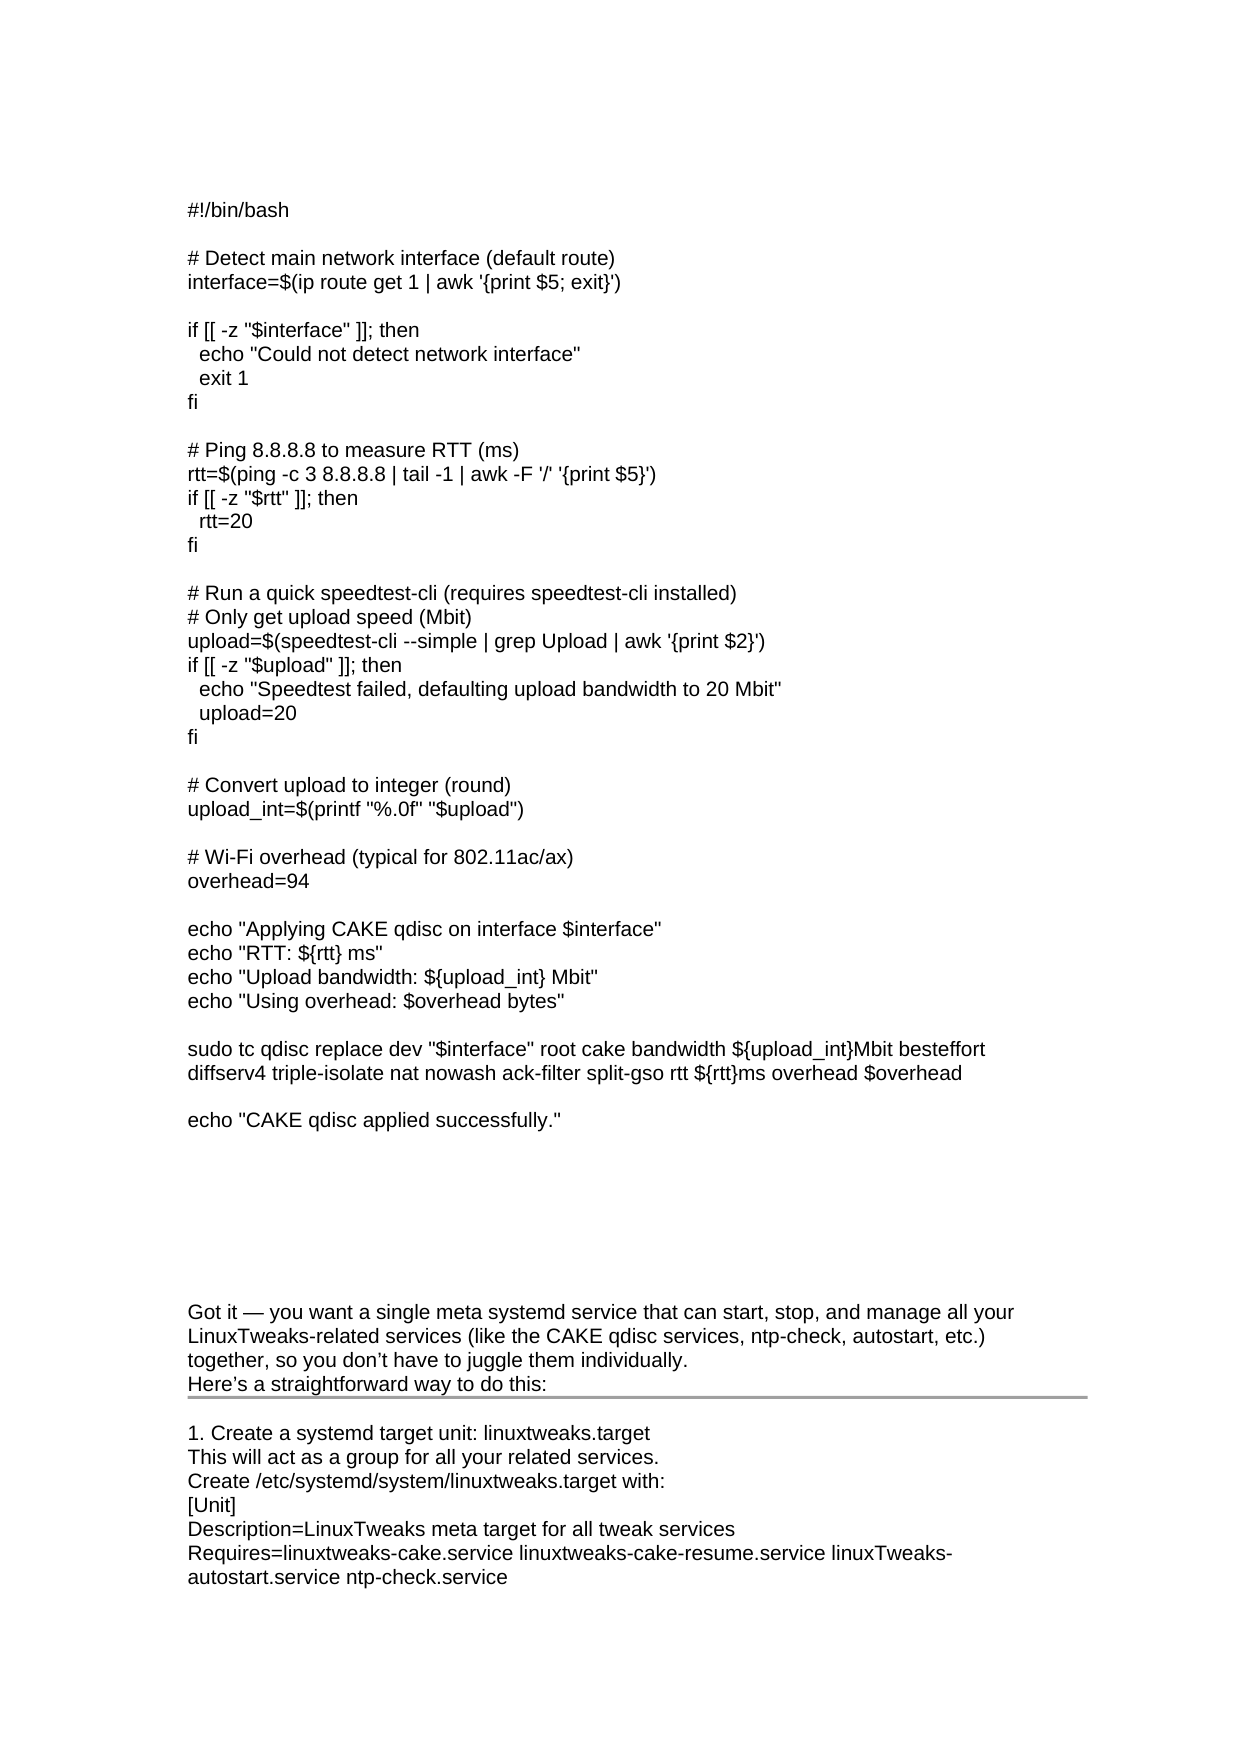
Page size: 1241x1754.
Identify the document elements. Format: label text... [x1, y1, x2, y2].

text Requires=linuxtweaks-cake.service linuxtweaks-cake-resume.service linuxTweaks-autostart.service ntp-check.service [187, 1541, 1053, 1589]
text Got it — you want a single meta systemd service that can start, stop, and manage all your LinuxTweaks-related services (like the CAKE qdisc services, ntp-check, autostart, etc.) together, so you don’t have to juggle them individually. [187, 1300, 1053, 1372]
text # Run a quick speedtest-cli (requires speedtest-cli installed) [187, 581, 1053, 605]
text rtt=20 [187, 509, 1053, 533]
text rtt=$(ping -c 3 8.8.8.8 | tail -1 | awk -F '/' '{print $5}') [187, 461, 1053, 485]
text This will act as a group for all your related services. [187, 1445, 1053, 1469]
text echo "Could not detect network interface" [187, 342, 1053, 366]
text # Convert upload to integer (round) [187, 773, 1053, 797]
text echo "Speedtest failed, defaulting upload bandwidth to 20 Mbit" [187, 677, 1053, 701]
text sudo tc qdisc replace dev "$interface" root cake bandwidth ${upload_int}Mbit besteffort diffserv4 triple-isolate nat nowash ack-filter split-gso rtt ${rtt}ms overhead $overhead [187, 1036, 1053, 1084]
text echo "Applying CAKE qdisc on interface $interface" [187, 917, 1053, 941]
text [Unit] [187, 1493, 1053, 1517]
text fi [187, 725, 1053, 749]
text echo "Upload bandwidth: ${upload_int} Mbit" [187, 964, 1053, 988]
text Create /etc/systemd/system/linuxtweaks.target with: [187, 1469, 1053, 1493]
text upload_int=$(printf "%.0f" "$upload") [187, 797, 1053, 821]
text # Wi-Fi overhead (typical for 802.11ac/ax) [187, 845, 1053, 869]
text upload=$(speedtest-cli --simple | grep Upload | awk '{print $2}') [187, 629, 1053, 653]
text interface=$(ip route get 1 | awk '{print $5; exit}') [187, 270, 1053, 294]
text overhead=94 [187, 869, 1053, 893]
text fi [187, 389, 1053, 413]
text if [[ -z "$upload" ]]; then [187, 653, 1053, 677]
text upload=20 [187, 701, 1053, 725]
text exit 1 [187, 366, 1053, 389]
text Description=LinuxTweaks meta target for all tweak services [187, 1517, 1053, 1541]
text #!/bin/bash [187, 198, 1053, 222]
text 1. Create a systemd target unit: linuxtweaks.target [187, 1421, 1053, 1445]
text if [[ -z "$rtt" ]]; then [187, 485, 1053, 509]
text # Only get upload speed (Mbit) [187, 605, 1053, 629]
text echo "RTT: ${rtt} ms" [187, 941, 1053, 964]
text echo "Using overhead: $overhead bytes" [187, 988, 1053, 1012]
text echo "CAKE qdisc applied successfully." [187, 1108, 1053, 1132]
text # Detect main network interface (default route) [187, 246, 1053, 270]
text if [[ -z "$interface" ]]; then [187, 318, 1053, 342]
text fi [187, 533, 1053, 557]
text # Ping 8.8.8.8 to measure RTT (ms) [187, 437, 1053, 461]
text Here’s a straightforward way to do this: [187, 1372, 1053, 1395]
